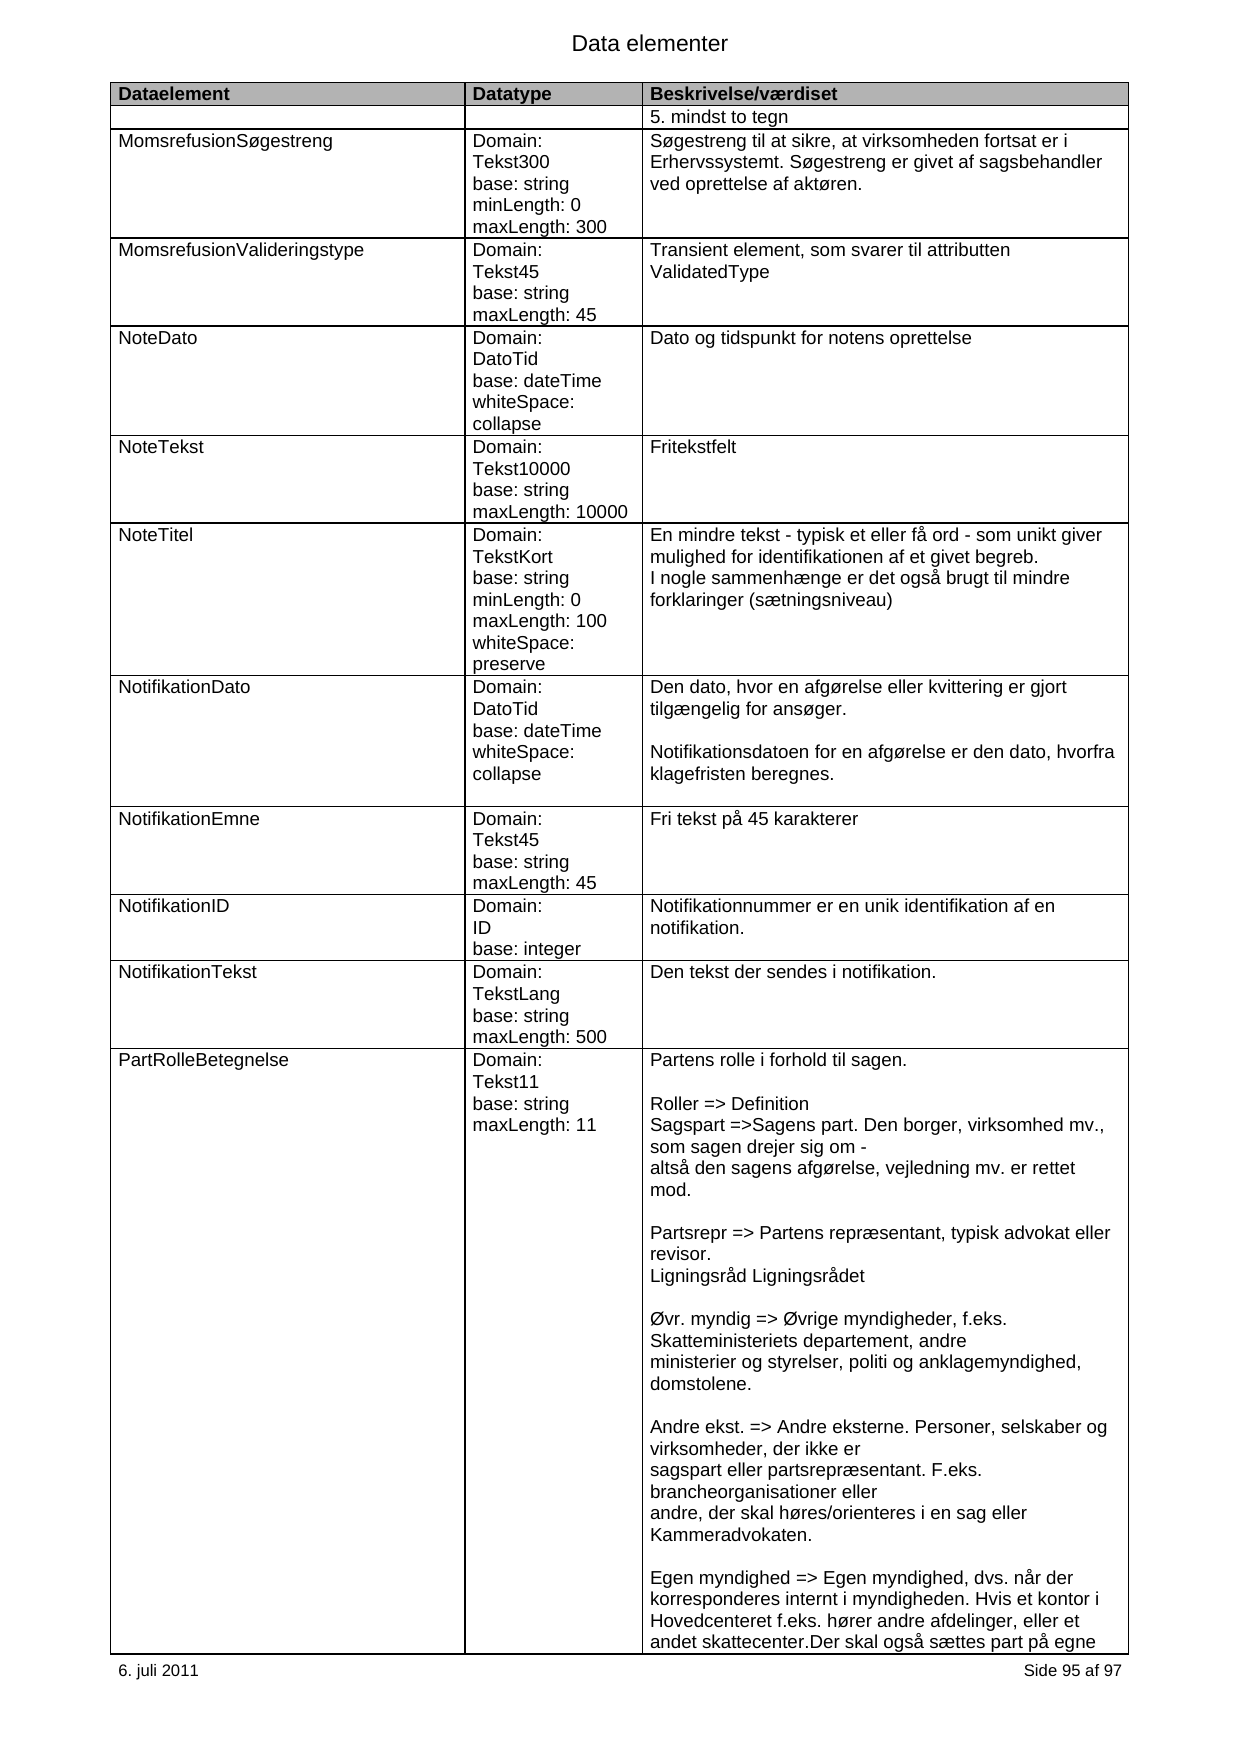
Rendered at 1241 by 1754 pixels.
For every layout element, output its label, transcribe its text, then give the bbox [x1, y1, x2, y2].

table_cell NotifikationDato [111, 676, 464, 806]
table_cell Domain: Tekst10000 base: string maxLength: 10000 [466, 436, 642, 522]
table_cell Fri tekst på 45 karakterer [643, 807, 1128, 893]
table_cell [643, 106, 1128, 128]
table_cell NotifikationID [111, 895, 464, 960]
table_cell Domain: ID base: integer [466, 895, 642, 960]
table_cell En mindre tekst - typisk et eller få ord - som unikt giver mulighed for identifikationen af et givet begreb. I nogle sammenhænge er det også brugt til mindre forklaringer (sætningsniveau) [643, 524, 1128, 675]
table_cell Fritekstfelt [643, 436, 1128, 522]
table_cell NoteDato [111, 327, 464, 434]
table_cell MomsrefusionValideringstype [111, 239, 464, 325]
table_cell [643, 1049, 1128, 1653]
table_cell PartRolleBetegnelse [111, 1049, 464, 1653]
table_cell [111, 106, 464, 128]
table_cell Den dato, hvor en afgørelse eller kvittering er gjort tilgængelig for ansøger. Notifikationsdatoen for en afgørelse er den dato, hvorfra klagefristen beregnes. [643, 676, 1128, 806]
table_cell Domain: DatoTid base: dateTime whiteSpace: collapse [466, 327, 642, 434]
table_header Datatype [466, 83, 642, 105]
table_cell NotifikationTekst [111, 961, 464, 1048]
table_cell Domain: TekstKort base: string minLength: 0 maxLength: 100 whiteSpace: preserve [466, 524, 642, 675]
table_cell Domain: TekstLang base: string maxLength: 500 [466, 961, 642, 1048]
table_cell Søgestreng til at sikre, at virksomheden fortsat er i Erhervssystemt. Søgestreng er givet af sagsbehandler ved oprettelse af aktøren. [643, 130, 1128, 237]
table_header Beskrivelse/værdiset [643, 83, 1128, 105]
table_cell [466, 106, 642, 128]
table_cell MomsrefusionSøgestreng [111, 130, 464, 237]
table_cell Domain: Tekst45 base: string maxLength: 45 [466, 807, 642, 893]
table_cell Dato og tidspunkt for notens oprettelse [643, 327, 1128, 434]
table_cell NoteTitel [111, 524, 464, 675]
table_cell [466, 1049, 642, 1653]
table_cell Domain: Tekst300 base: string minLength: 0 maxLength: 300 [466, 130, 642, 237]
table_header Dataelement [111, 83, 464, 105]
table_cell NotifikationEmne [111, 807, 464, 893]
table_cell NoteTekst [111, 436, 464, 522]
table_cell Den tekst der sendes i notifikation. [643, 961, 1128, 1048]
table_cell Domain: Tekst45 base: string maxLength: 45 [466, 239, 642, 325]
table_cell Transient element, som svarer til attributten ValidatedType [643, 239, 1128, 325]
table_cell Domain: DatoTid base: dateTime whiteSpace: collapse [466, 676, 642, 806]
table_cell Notifikationnummer er en unik identifikation af en notifikation. [643, 895, 1128, 960]
